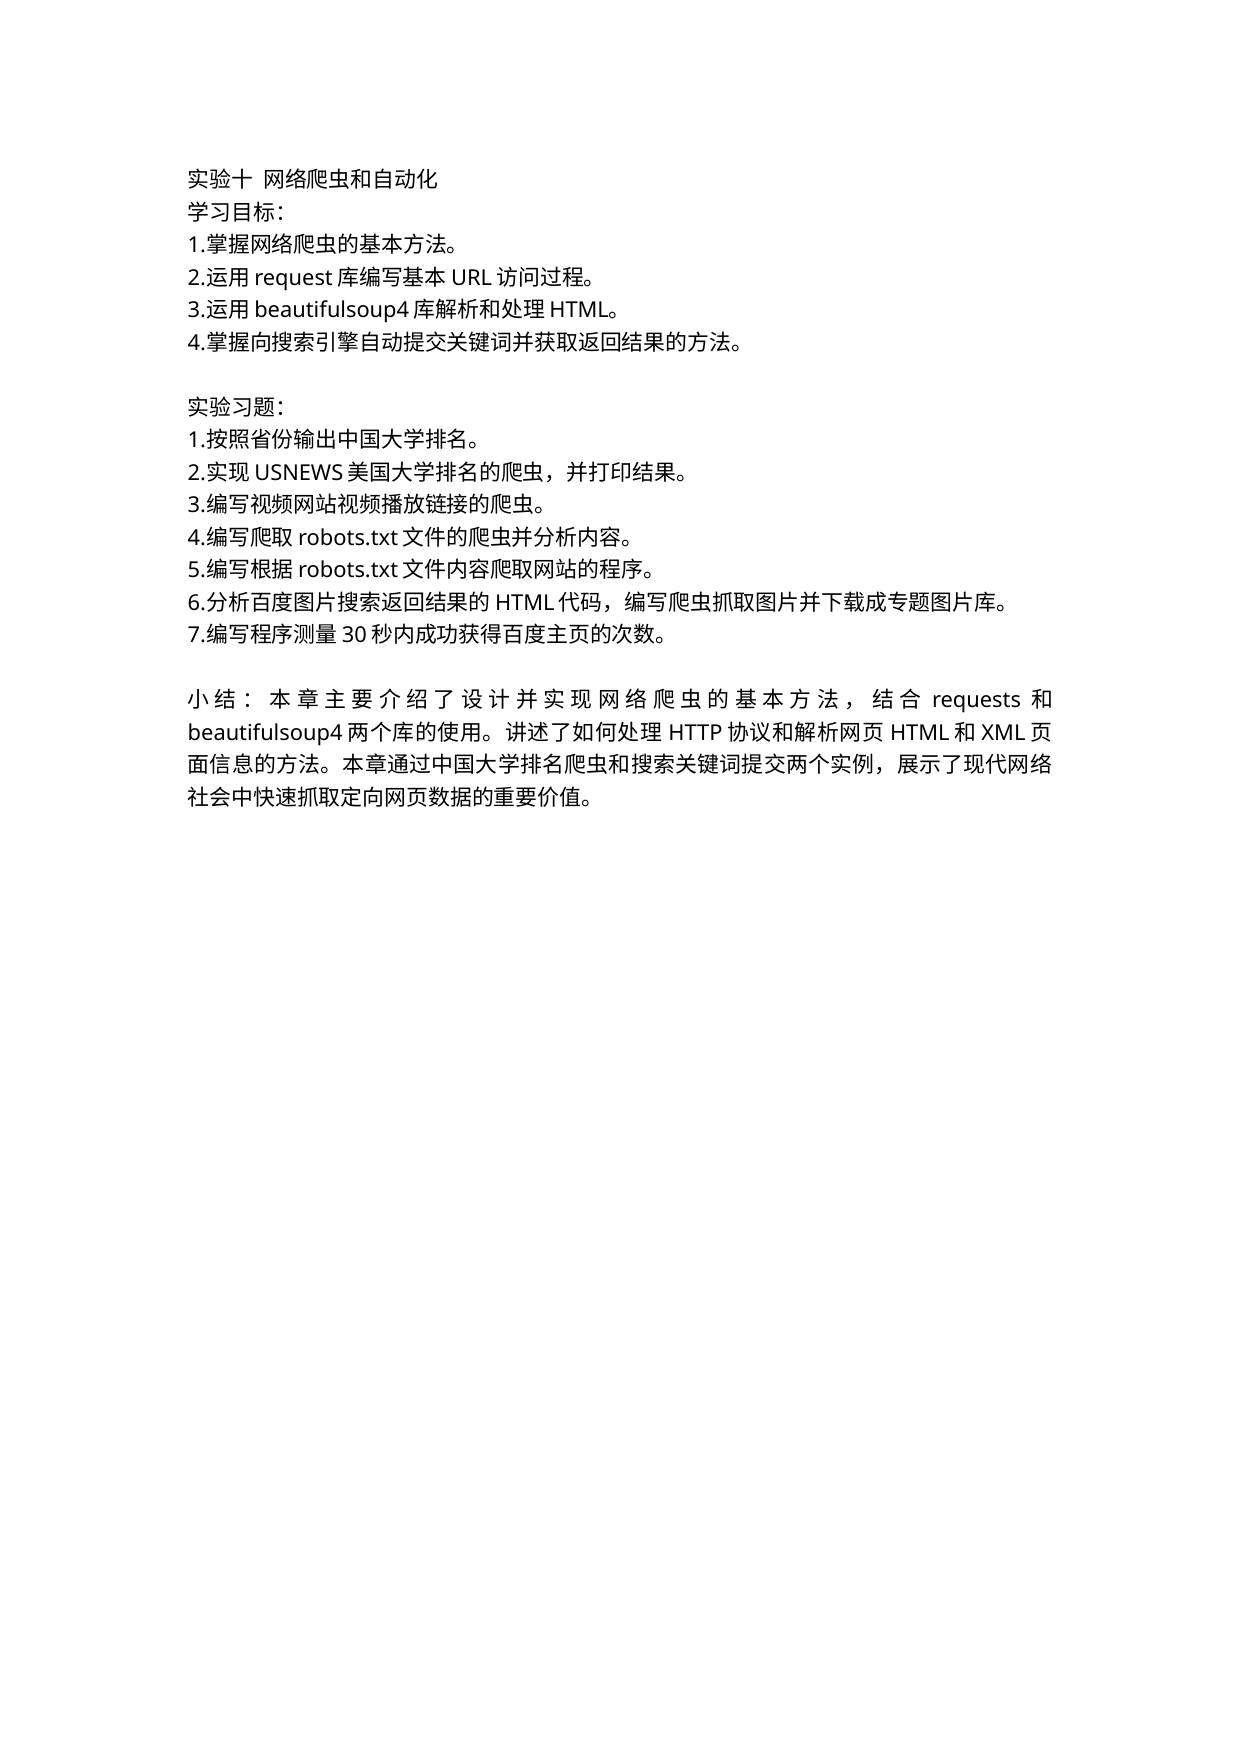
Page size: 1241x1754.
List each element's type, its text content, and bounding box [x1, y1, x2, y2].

text 实验十 网络爬虫和自动化 学习目标： 1.掌握网络爬虫的基本方法。 2.运用request库编写基本URL访问过程。 3.运用beautifulsoup4库解析和处理HTML。 4.掌握向搜索引擎自动提交关键词并获取返回结果的方法。 实验习题： 1.按照省份输出中国大学排名。 2.实现USNEWS美国大学排名的爬虫，并打印结果。 3.编写视频网站视频播放链接的爬虫。 4.编写爬取robots.txt文件的爬虫并分析内容。 5.编写根据robots.txt文件内容爬取网站的程序。 6.分析百度图片搜索返回结果的HTML代码，编写爬虫抓取图片并下载成专题图片库。 7.编写程序测量30秒内成功获得百度主页的次数。 小结：本章主要介绍了设计并实现网络爬虫的基本方法，结合requests和beautifulsoup4两个库的使用。讲述了如何处理HTTP协议和解析网页HTML和XML页面信息的方法。本章通过中国大学排名爬虫和搜索关键词提交两个实例，展示了现代网络社会中快速抓取定向网页数据的重要价值。 [187, 162, 1053, 812]
